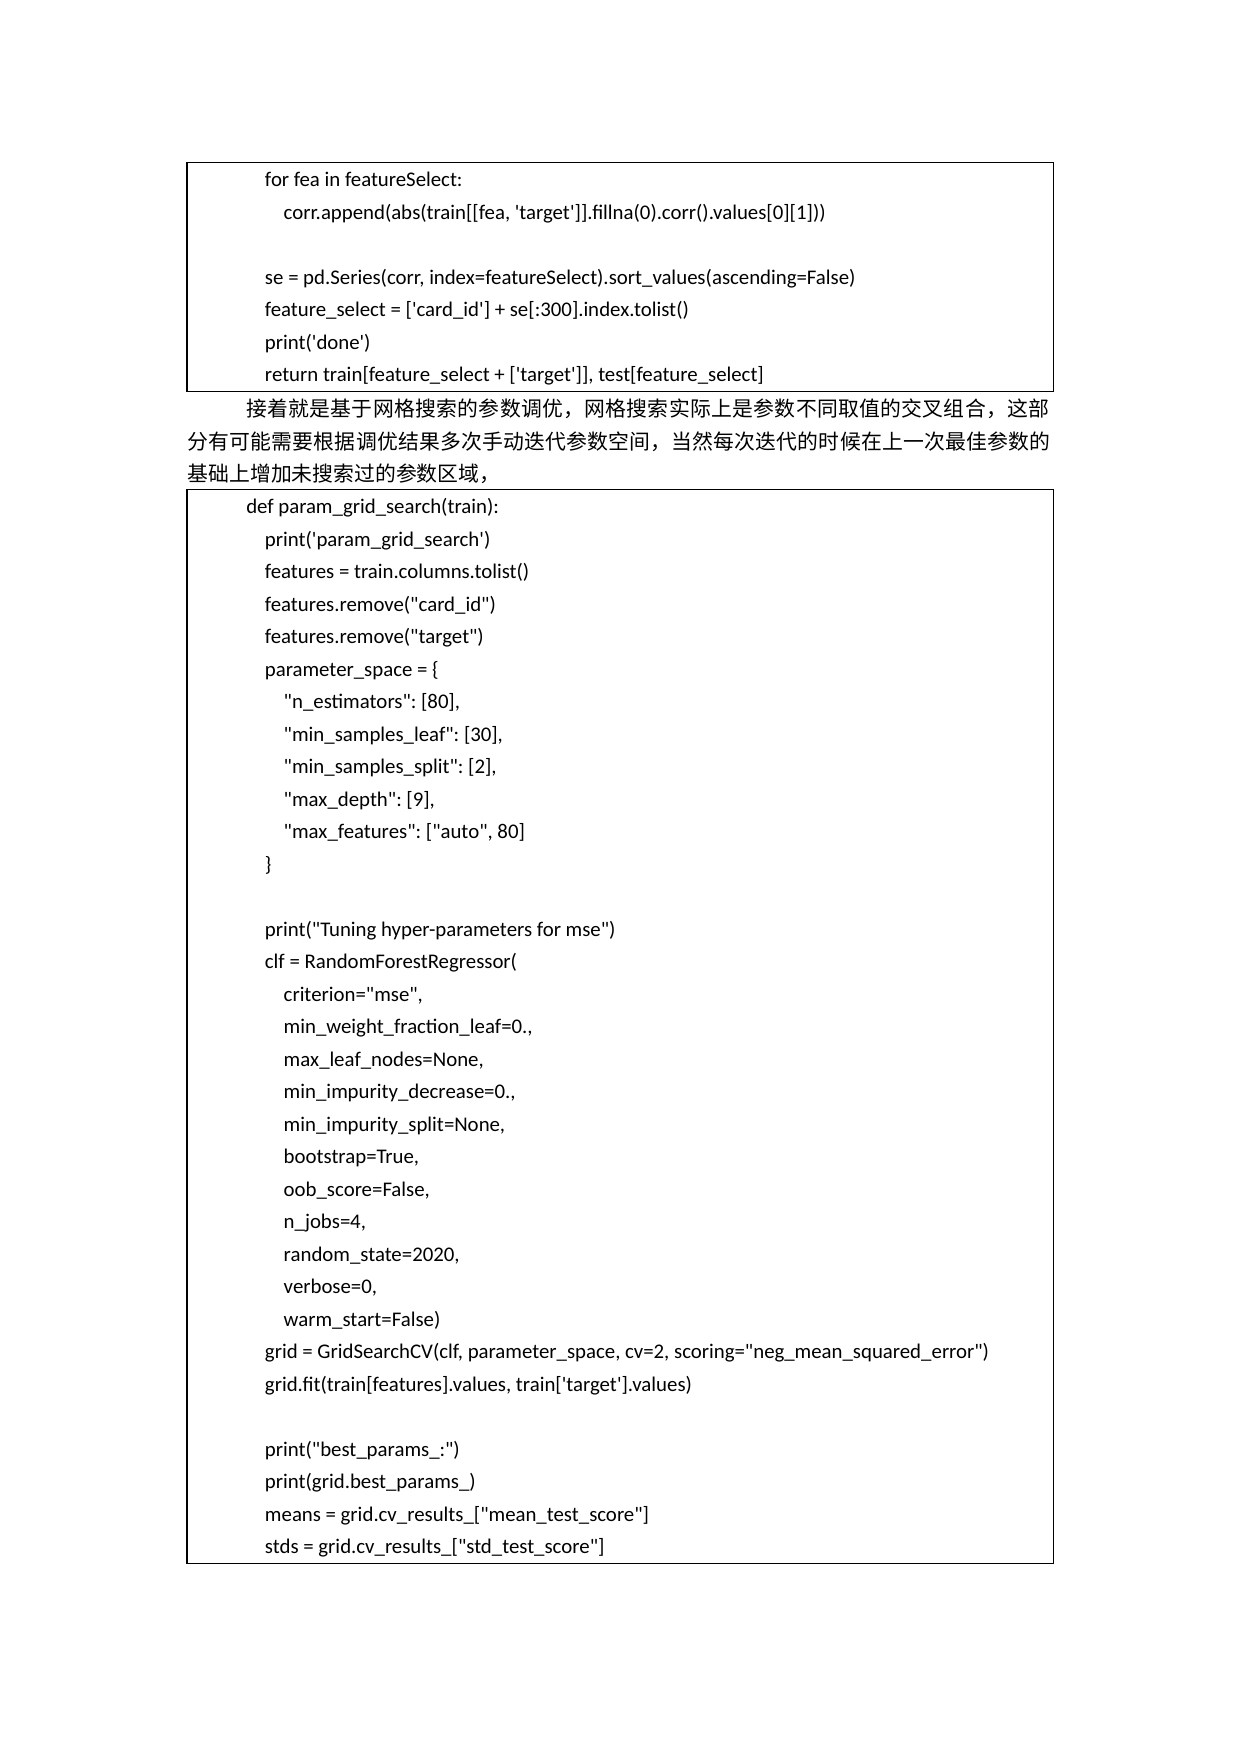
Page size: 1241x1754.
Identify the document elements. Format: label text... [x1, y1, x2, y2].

text warm_start=False) [188, 1303, 1053, 1335]
text "max_features": ["auto", 80] [188, 815, 1053, 848]
text grid = GridSearchCV(clf, parameter_space, cv=2, scoring="neg_mean_squared_error") [188, 1335, 1053, 1368]
text "min_samples_split": [2], [188, 750, 1053, 783]
text stds = grid.cv_results_["std_test_score"] [188, 1529, 1053, 1563]
text verbose=0, [188, 1270, 1053, 1303]
text 接着就是基于网格搜索的参数调优，网格搜索实际上是参数不同取值的交叉组合，这部分有可能需要根据调优结果多次手动迭代参数空间，当然每次迭代的时候在上一次最佳参数的基础上增加未搜索过的参数区域， [187, 392, 1053, 489]
text def param_grid_search(train): [188, 490, 1053, 523]
text grid.fit(train[features].values, train['target'].values) [188, 1368, 1053, 1400]
text features.remove("card_id") [188, 588, 1053, 620]
text "n_estimators": [80], [188, 685, 1053, 718]
text means = grid.cv_results_["mean_test_score"] [188, 1498, 1053, 1529]
text min_weight_fraction_leaf=0., [188, 1010, 1053, 1043]
text return train[feature_select + ['target']], test[feature_select] [188, 357, 1053, 391]
text } [188, 848, 1053, 880]
text clf = RandomForestRegressor( [188, 945, 1053, 978]
text parameter_space = { [188, 653, 1053, 685]
text oob_score=False, [188, 1173, 1053, 1205]
text "max_depth": [9], [188, 783, 1053, 815]
text for fea in featureSelect: [188, 163, 1053, 196]
text se = pd.Series(corr, index=featureSelect).sort_values(ascending=False) [188, 261, 1053, 293]
text features = train.columns.tolist() [188, 555, 1053, 588]
text corr.append(abs(train[[fea, 'target']].fillna(0).corr().values[0][1])) [188, 196, 1053, 228]
text max_leaf_nodes=None, [188, 1043, 1053, 1075]
text n_jobs=4, [188, 1205, 1053, 1238]
text print('done') [188, 326, 1053, 357]
text feature_select = ['card_id'] + se[:300].index.tolist() [188, 293, 1053, 326]
text print("best_params_:") [188, 1433, 1053, 1465]
text random_state=2020, [188, 1238, 1053, 1270]
text min_impurity_decrease=0., [188, 1075, 1053, 1108]
text print("Tuning hyper-parameters for mse") [188, 913, 1053, 945]
text print('param_grid_search') [188, 523, 1053, 555]
text criterion="mse", [188, 978, 1053, 1010]
text "min_samples_leaf": [30], [188, 718, 1053, 750]
text features.remove("target") [188, 620, 1053, 653]
text min_impurity_split=None, [188, 1108, 1053, 1140]
text bootstrap=True, [188, 1140, 1053, 1173]
text print(grid.best_params_) [188, 1465, 1053, 1498]
